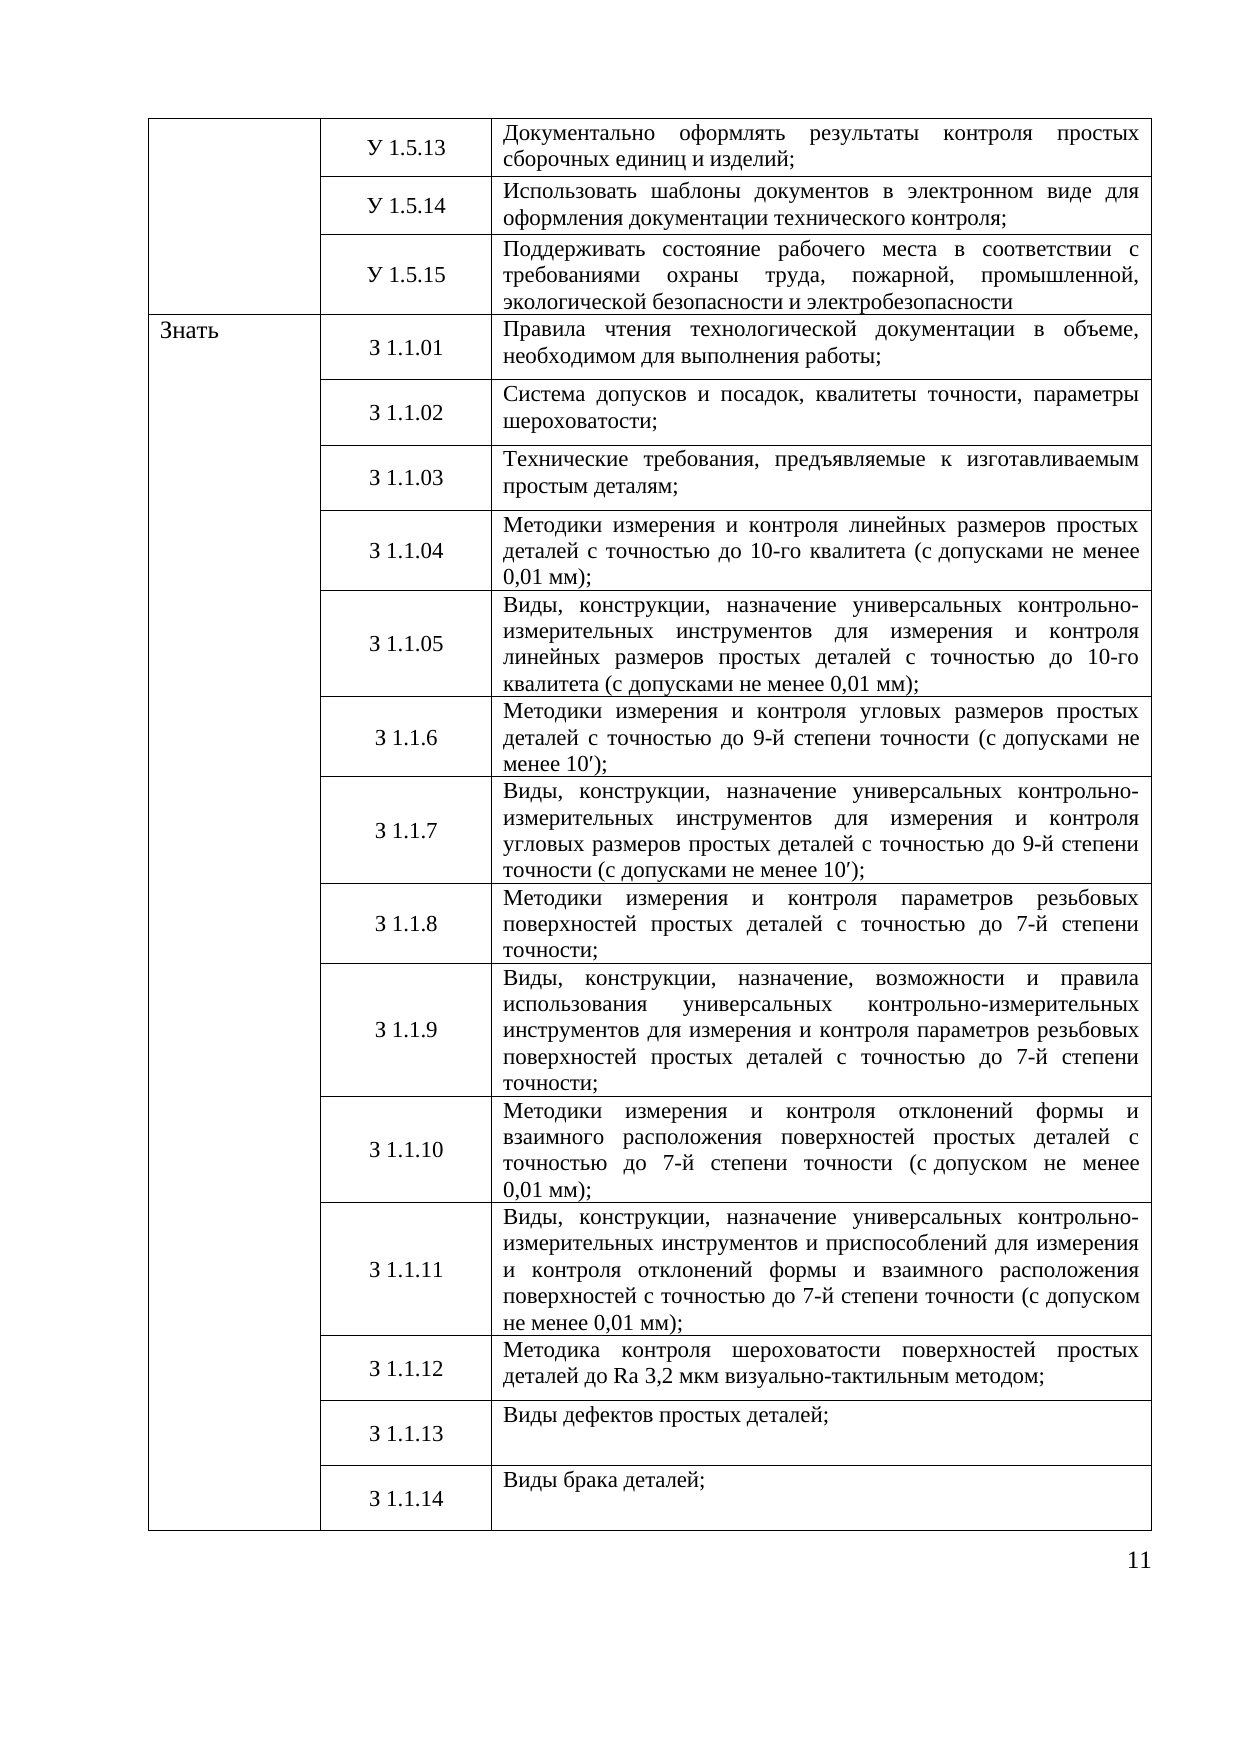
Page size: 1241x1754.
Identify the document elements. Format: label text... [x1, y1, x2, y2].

table_cell З 1.1.7 [321, 777, 491, 883]
table_cell З 1.1.10 [321, 1097, 491, 1202]
table_cell Виды, конструкции, назначение универсальных контрольно-измерительных инструментов и приспособлений для измерения и контроля отклонений формы и взаимного расположения поверхностей с точностью до 7-й степени точности (с допуском не менее 0,01 мм); [492, 1203, 1151, 1335]
table_cell Поддерживать состояние рабочего места в соответствии с требованиями охраны труда, пожарной, промышленной, экологической безопасности и электробезопасности [492, 235, 1151, 314]
table_cell Виды, конструкции, назначение универсальных контрольно-измерительных инструментов для измерения и контроля угловых размеров простых деталей с точностью до 9-й степени точности (с допусками не менее 10′); [492, 777, 1151, 883]
table_cell Методики измерения и контроля отклонений формы и взаимного расположения поверхностей простых деталей с точностью до 7-й степени точности (с допуском не менее 0,01 мм); [492, 1097, 1151, 1202]
table_cell Знать [149, 315, 320, 1530]
table_cell З 1.1.9 [321, 964, 491, 1096]
table_cell З 1.1.02 [321, 380, 491, 444]
table_cell Виды, конструкции, назначение, возможности и правила использования универсальных контрольно-измерительных инструментов для измерения и контроля параметров резьбовых поверхностей простых деталей с точностью до 7-й степени точности; [492, 964, 1151, 1096]
table_cell З 1.1.14 [321, 1466, 491, 1530]
table_cell З 1.1.04 [321, 511, 491, 590]
table_cell Технические требования, предъявляемые к изготавливаемым простым деталям; [492, 446, 1151, 509]
table_cell У 1.5.15 [321, 235, 491, 314]
table_cell Методика контроля шероховатости поверхностей простых деталей до Ra 3,2 мкм визуально-тактильным методом; [492, 1336, 1151, 1400]
table_cell Система допусков и посадок, квалитеты точности, параметры шероховатости; [492, 380, 1151, 444]
table_cell Методики измерения и контроля параметров резьбовых поверхностей простых деталей с точностью до 7-й степени точности; [492, 884, 1151, 963]
table_cell З 1.1.05 [321, 591, 491, 696]
table_cell З 1.1.6 [321, 697, 491, 776]
table_cell Виды, конструкции, назначение универсальных контрольно-измерительных инструментов для измерения и контроля линейных размеров простых деталей с точностью до 10-го квалитета (с допусками не менее 0,01 мм); [492, 591, 1151, 696]
table_cell З 1.1.01 [321, 315, 491, 379]
table_cell Виды дефектов простых деталей; [492, 1401, 1151, 1465]
table_cell З 1.1.11 [321, 1203, 491, 1335]
table_cell Правила чтения технологической документации в объеме, необходимом для выполнения работы; [492, 315, 1151, 379]
table_cell Методики измерения и контроля линейных размеров простых деталей с точностью до 10-го квалитета (с допусками не менее 0,01 мм); [492, 511, 1151, 590]
table_cell З 1.1.12 [321, 1336, 491, 1400]
table_cell У 1.5.13 [321, 119, 491, 176]
table_cell З 1.1.13 [321, 1401, 491, 1465]
table_cell Документально оформлять результаты контроля простых сборочных единиц и изделий; [492, 119, 1151, 176]
table_cell З 1.1.8 [321, 884, 491, 963]
table_cell Виды брака деталей; [492, 1466, 1151, 1530]
table_cell У 1.5.14 [321, 177, 491, 234]
table_cell З 1.1.03 [321, 446, 491, 509]
table_cell Методики измерения и контроля угловых размеров простых деталей с точностью до 9-й степени точности (с допусками не менее 10′); [492, 697, 1151, 776]
table_cell Использовать шаблоны документов в электронном виде для оформления документации технического контроля; [492, 177, 1151, 234]
